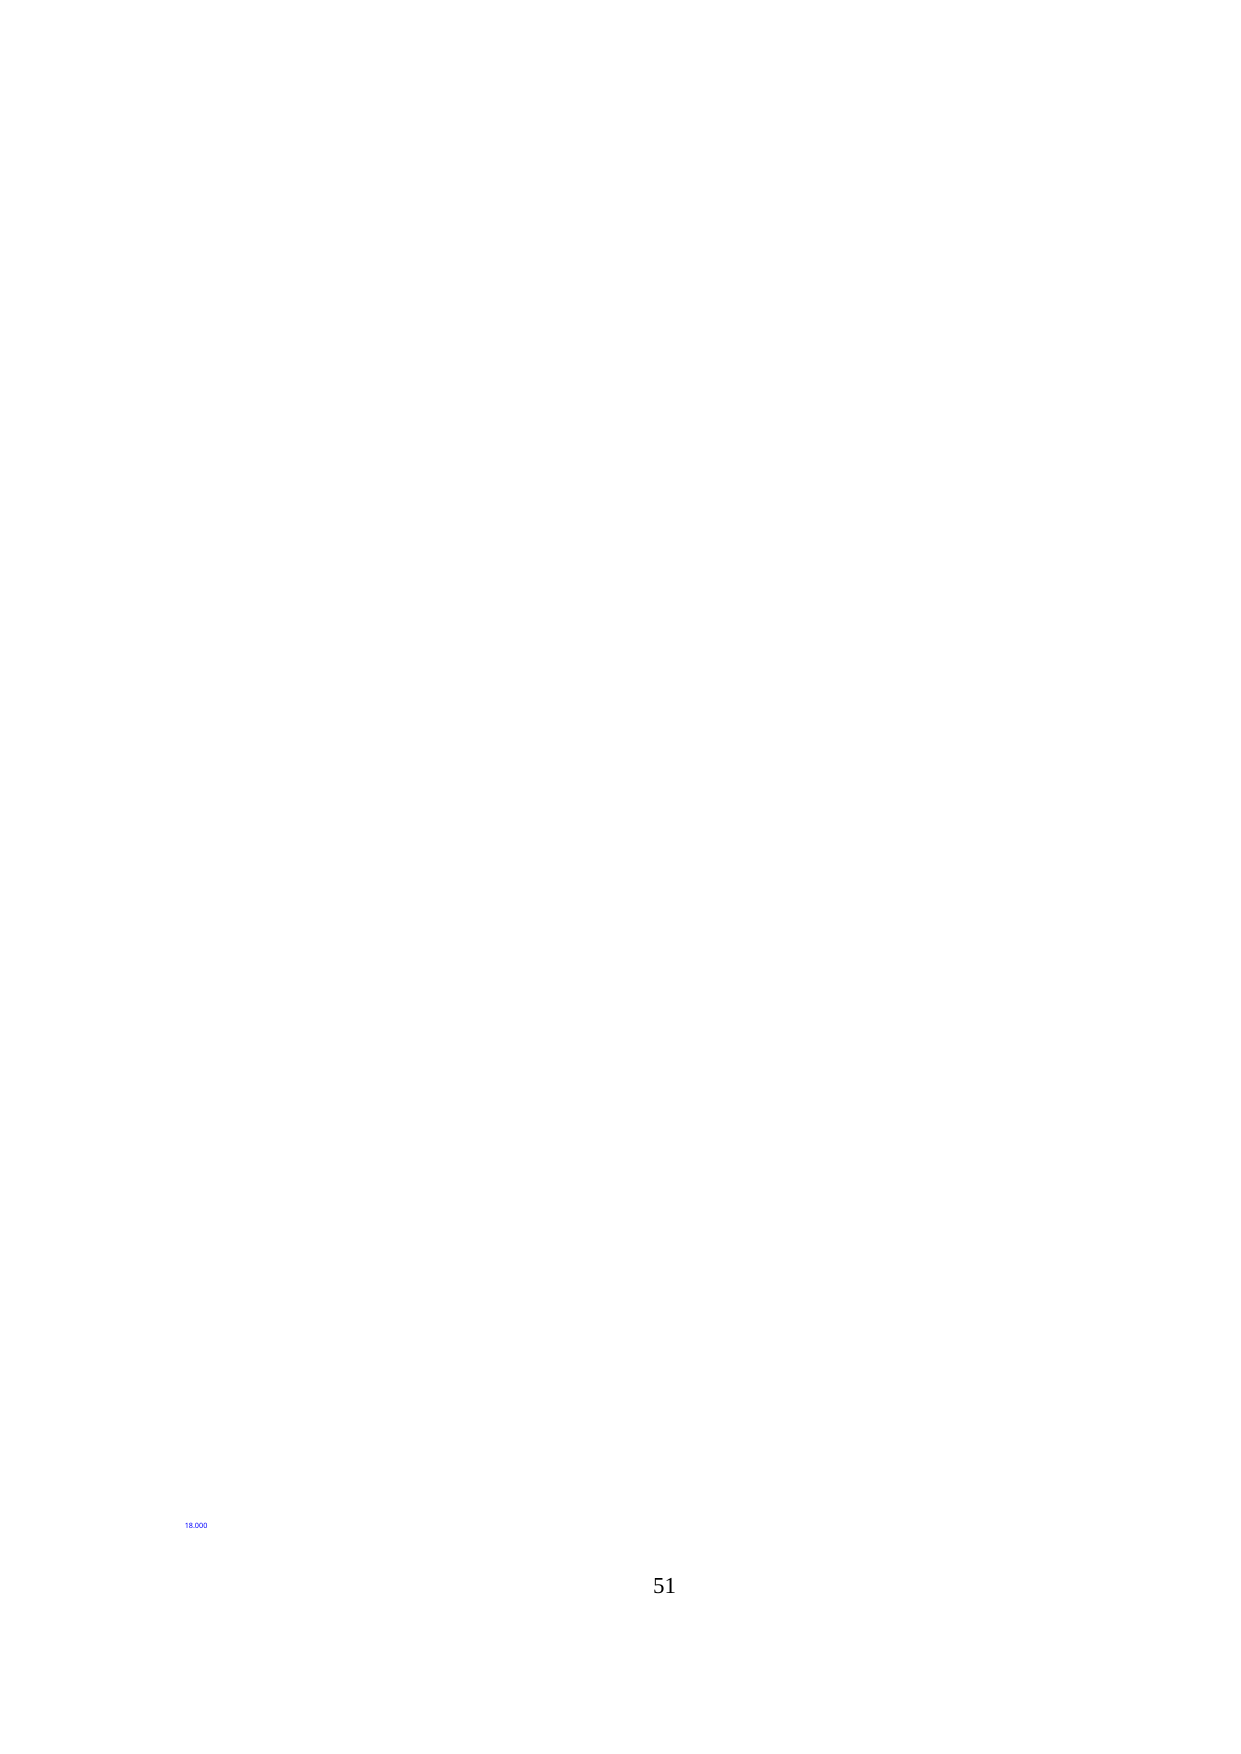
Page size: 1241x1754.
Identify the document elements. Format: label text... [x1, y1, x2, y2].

text 18.000 [184, 108, 1165, 1575]
